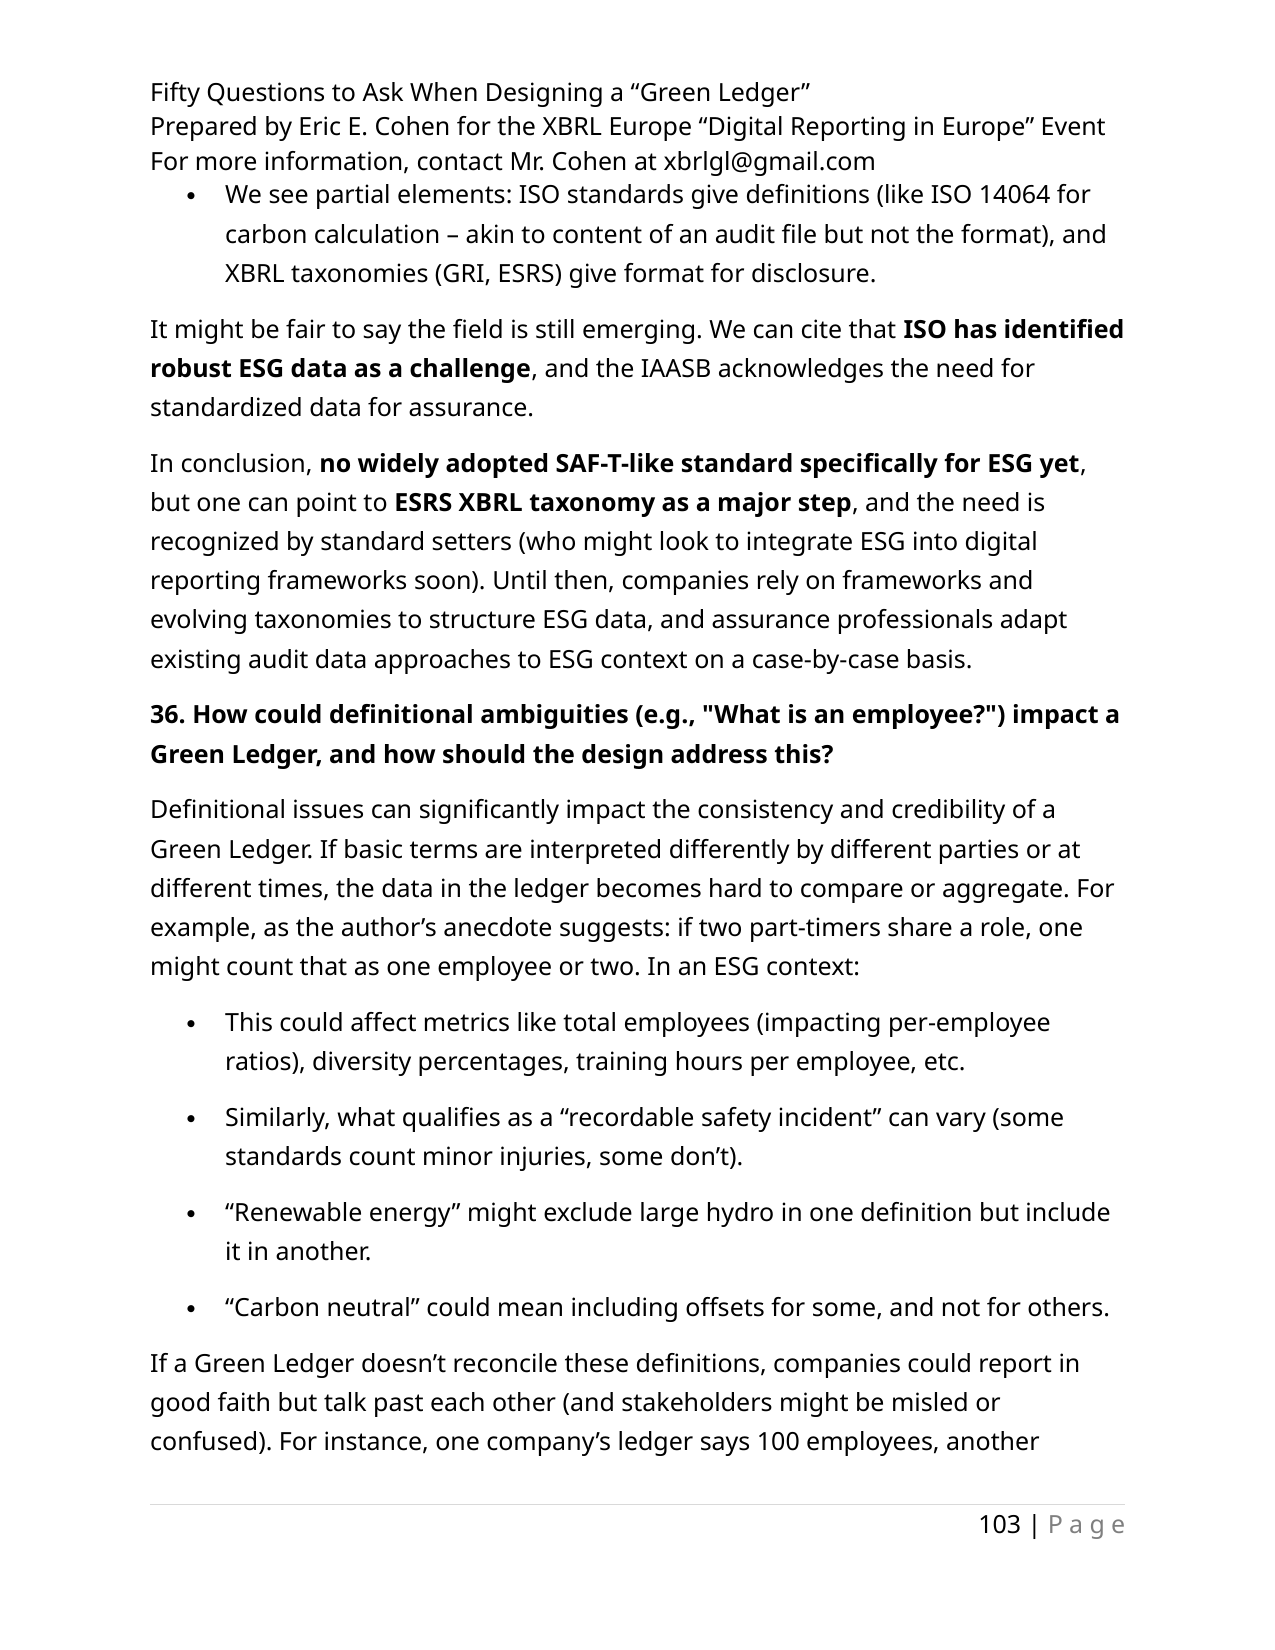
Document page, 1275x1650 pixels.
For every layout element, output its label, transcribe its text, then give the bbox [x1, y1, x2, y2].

text It might be fair to say the field is still emerging. We can cite that ISO has identified robust ESG data as a challenge, and the IAASB acknowledges the need for standardized data for assurance. [150, 311, 1125, 424]
list This could affect metrics like total employees (impacting per-employee ratios), diversity percentages, training hours per employee, etc. [187, 1005, 1125, 1078]
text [150, 1346, 1125, 1458]
text Definitional issues can significantly impact the consistency and credibility of a Green Ledger. If basic terms are interpreted differently by different parties or at different times, the data in the ledger becomes hard to compare or aggregate. For example, as the author’s anecdote suggests: if two part-timers share a role, one might count that as one employee or two. In an ESG context: [150, 792, 1125, 983]
list “Carbon neutral” could mean including offsets for some, and not for others. [187, 1290, 1125, 1324]
text 36. How could definitional ambiguities (e.g., "What is an employee?") impact a Green Ledger, and how should the design address this? [150, 697, 1125, 770]
list Similarly, what qualifies as a “recordable safety incident” can vary (some standards count minor injuries, some don’t). [187, 1100, 1125, 1173]
text In conclusion, no widely adopted SAF-T-like standard specifically for ESG yet, but one can point to ESRS XBRL taxonomy as a major step, and the need is recognized by standard setters (who might look to integrate ESG into digital reporting frameworks soon). Until then, companies rely on frameworks and evolving taxonomies to structure ESG data, and assurance professionals adapt existing audit data approaches to ESG context on a case-by-case basis. [150, 446, 1125, 675]
list We see partial elements: ISO standards give definitions (like ISO 14064 for carbon calculation – akin to content of an audit file but not the format), and XBRL taxonomies (GRI, ESRS) give format for disclosure. [187, 177, 1125, 289]
list “Renewable energy” might exclude large hydro in one definition but include it in another. [187, 1195, 1125, 1268]
